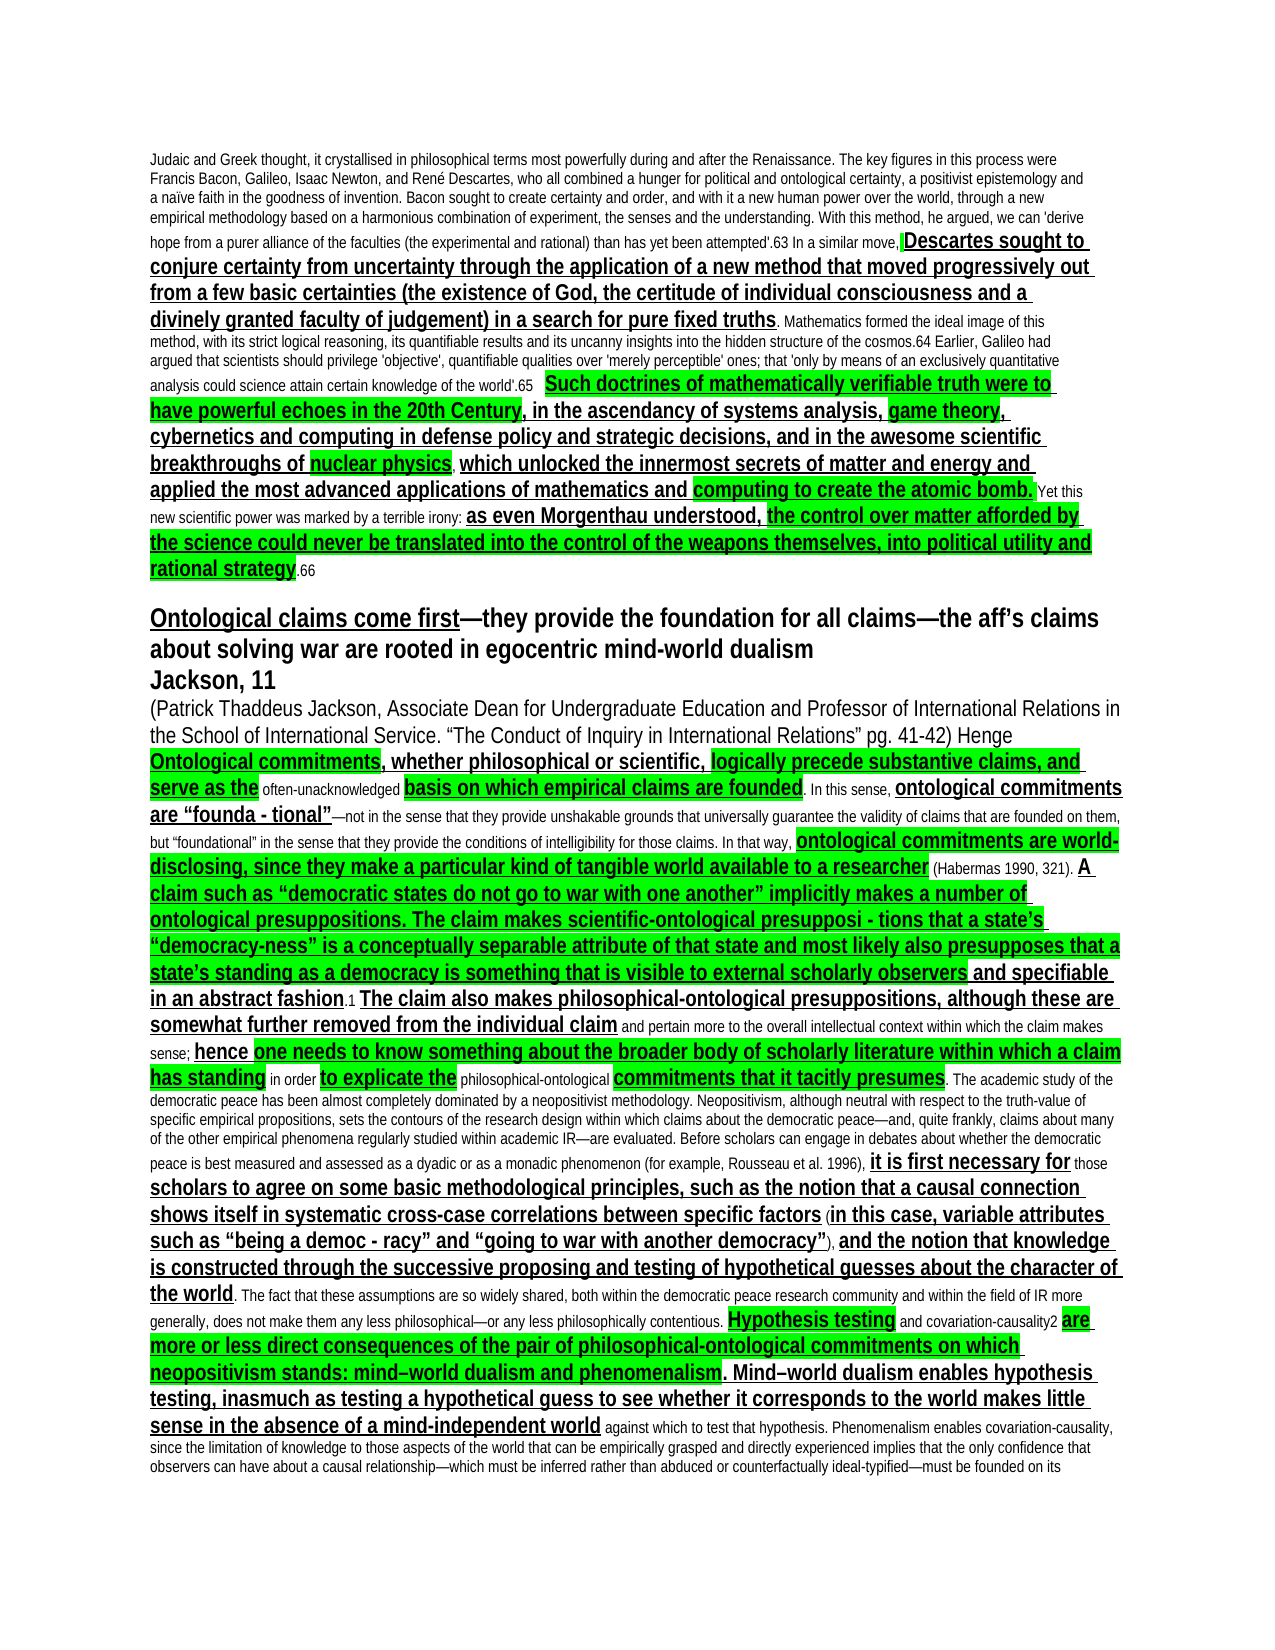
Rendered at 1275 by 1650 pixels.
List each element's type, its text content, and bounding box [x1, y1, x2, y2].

text Jackson, 11 [150, 664, 1125, 695]
text (Patrick Thaddeus Jackson, Associate Dean for Undergraduate Education and Professor of International Relations in the School of International Service. “The Conduct of Inquiry in International Relations” pg. 41-42) Henge [150, 695, 1125, 748]
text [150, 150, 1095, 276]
subtitle Ontological claims come first—they provide the foundation for all claims—the aff’s claims about solving war are rooted in egocentric mind-world dualism [150, 602, 1125, 664]
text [150, 748, 1125, 1476]
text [150, 277, 1095, 581]
